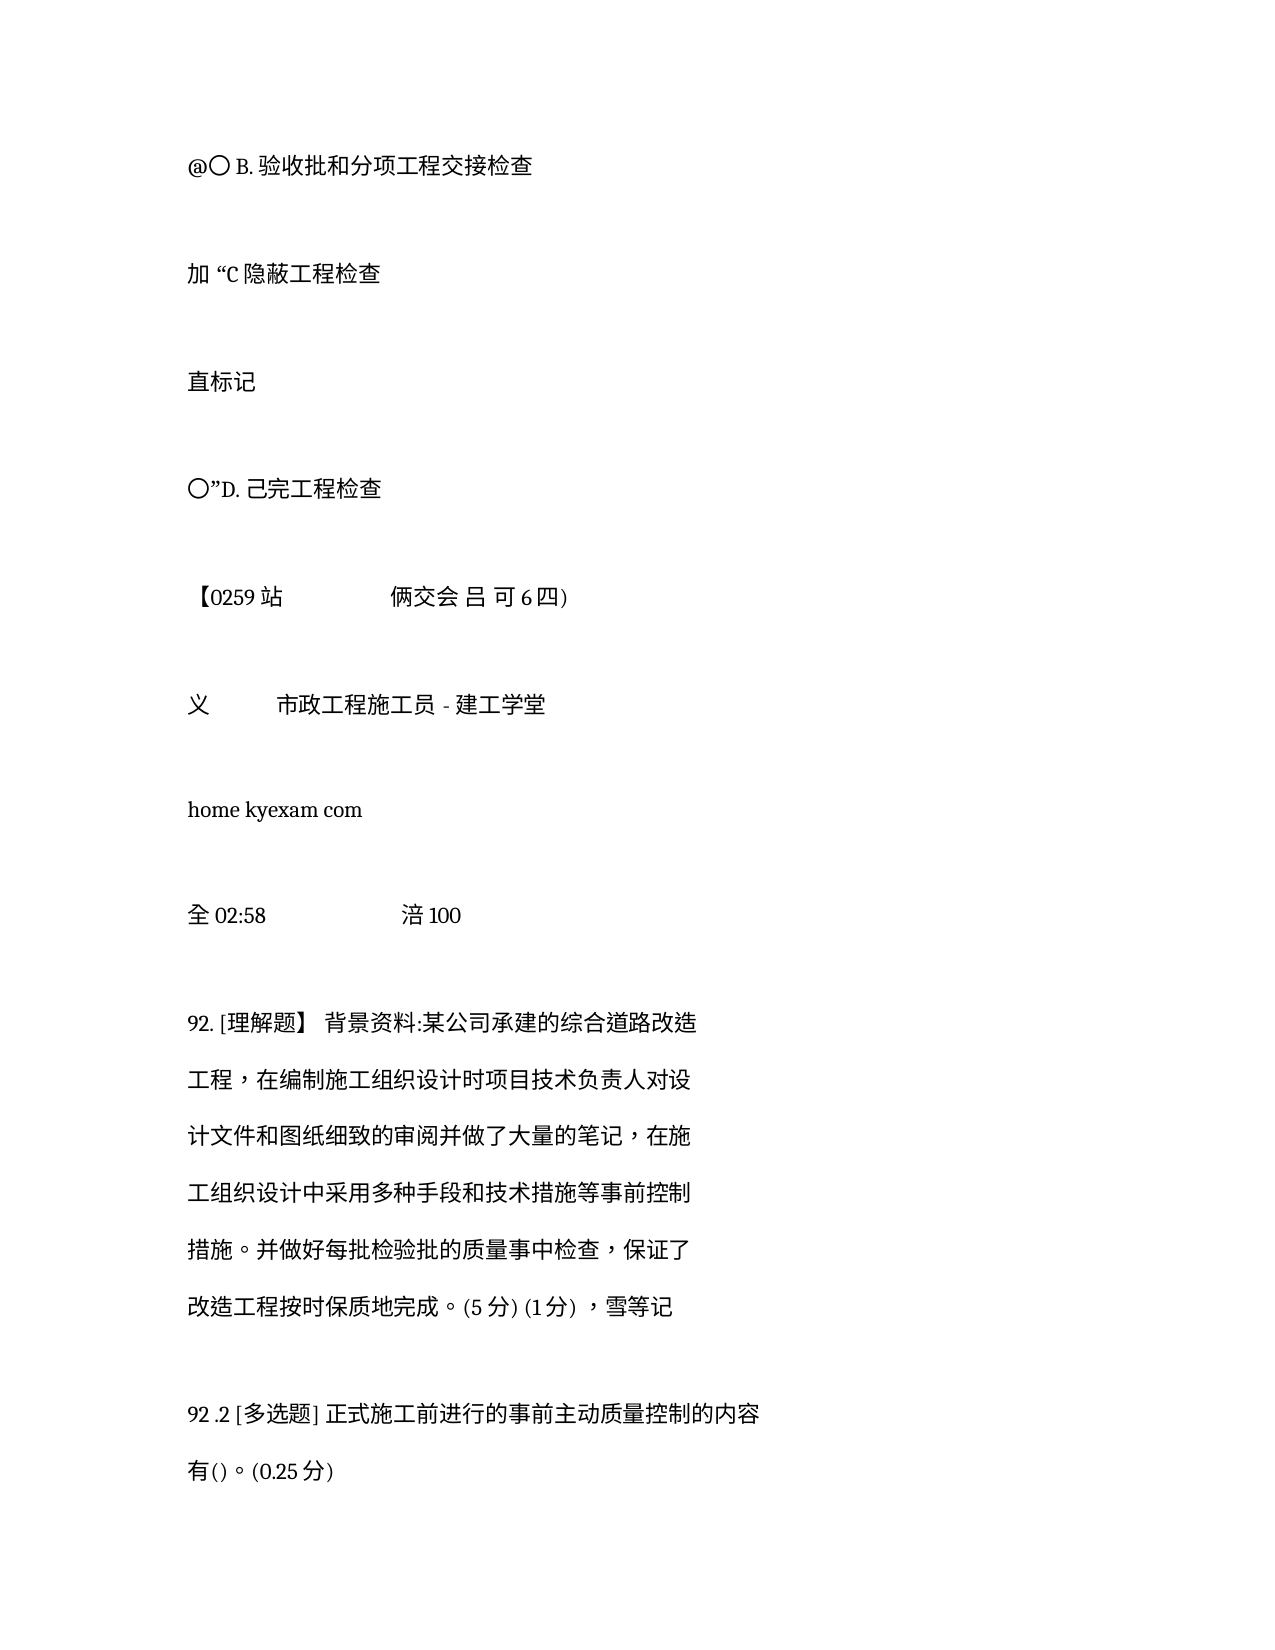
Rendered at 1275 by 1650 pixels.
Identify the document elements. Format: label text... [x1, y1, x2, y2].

text 加 “C 隐蔽工程检查 [187, 258, 1087, 289]
text 92. [理解题】 背景资料:某公司承建的综合道路改造 [187, 1007, 1087, 1038]
text 工程，在编制施工组织设计时项目技术负责人对设 [187, 1063, 1087, 1095]
text 工组织设计中采用多种手段和技术措施等事前控制 [187, 1177, 1087, 1208]
text 全02:58 涪100 [187, 899, 1087, 930]
text 改造工程按时保质地完成。(5分) (1分) ，雪等记 [187, 1291, 1087, 1322]
text home kyexam com [187, 797, 1087, 823]
text 有()。(0.25分) [187, 1455, 1087, 1486]
text 义 市政工程施工员 - 建工学堂 [187, 689, 1087, 720]
text @〇B. 验收批和分项工程交接检查 [187, 150, 1087, 181]
text 〇”D. 己完工程检查 [187, 473, 1087, 505]
text 计文件和图纸细致的审阅并做了大量的笔记，在施 [187, 1120, 1087, 1152]
text 【0259 站 俩交会 吕 可6四) [187, 581, 1087, 612]
text 92 .2 [多选题] 正式施工前进行的事前主动质量控制的内容 [187, 1398, 1087, 1430]
text 措施。并做好每批检验批的质量事中检查，保证了 [187, 1234, 1087, 1265]
text 直标记 [187, 366, 1087, 397]
